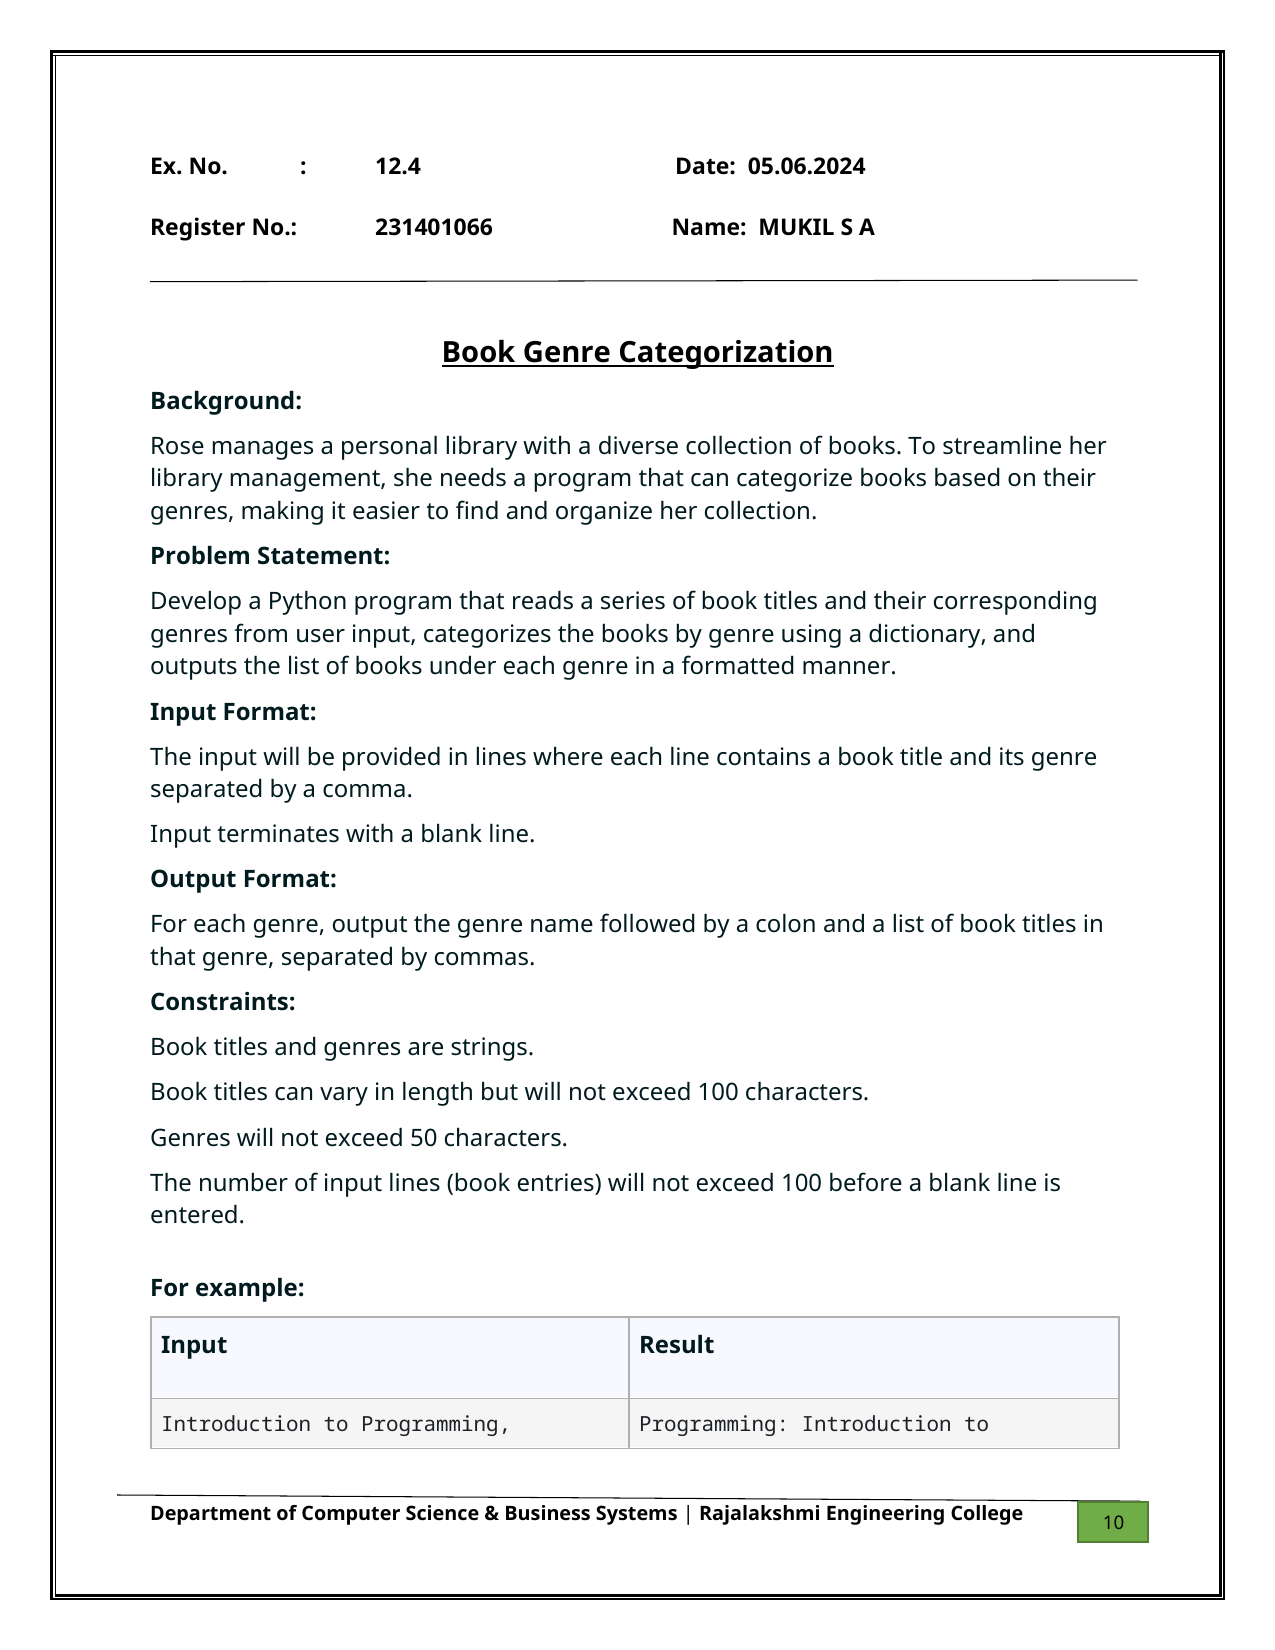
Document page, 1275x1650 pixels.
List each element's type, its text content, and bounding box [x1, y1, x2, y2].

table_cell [152, 1399, 628, 1447]
text Output Format: [150, 862, 1125, 895]
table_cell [630, 1399, 1118, 1447]
text For example: [150, 1271, 1125, 1304]
text For each genre, output the genre name followed by a colon and a list of book titles in that genre, separated by commas. [150, 907, 1125, 972]
text Problem Statement: [150, 539, 1125, 571]
table_header Result [630, 1318, 1118, 1397]
text The input will be provided in lines where each line contains a book title and its genre separated by a comma. [150, 739, 1125, 804]
text Develop a Python program that reads a series of book titles and their corresponding genres from user input, categorizes the books by genre using a dictionary, and outputs the list of books under each genre in a formatted manner. [150, 584, 1125, 682]
text Book Genre Categorization [150, 331, 1125, 371]
text The number of input lines (book entries) will not exceed 100 before a blank line is entered. [150, 1165, 1125, 1259]
text Input Format: [150, 694, 1125, 727]
text Constraints: [150, 985, 1125, 1018]
text Register No.: 231401066 Name: MUKIL S A [150, 210, 1125, 242]
text Genres will not exceed 50 characters. [150, 1120, 1125, 1153]
text Ex. No. : 12.4 Date: 05.06.2024 [150, 150, 1125, 181]
text Book titles and genres are strings. [150, 1030, 1125, 1063]
text Input terminates with a blank line. [150, 817, 1125, 850]
table_header Input [152, 1318, 628, 1397]
text Rose manages a personal library with a diverse collection of books. To streamline her library management, she needs a program that can categorize books based on their genres, making it easier to find and organize her collection. [150, 428, 1125, 526]
text Background: [150, 383, 1125, 416]
text Book titles can vary in length but will not exceed 100 characters. [150, 1075, 1125, 1108]
